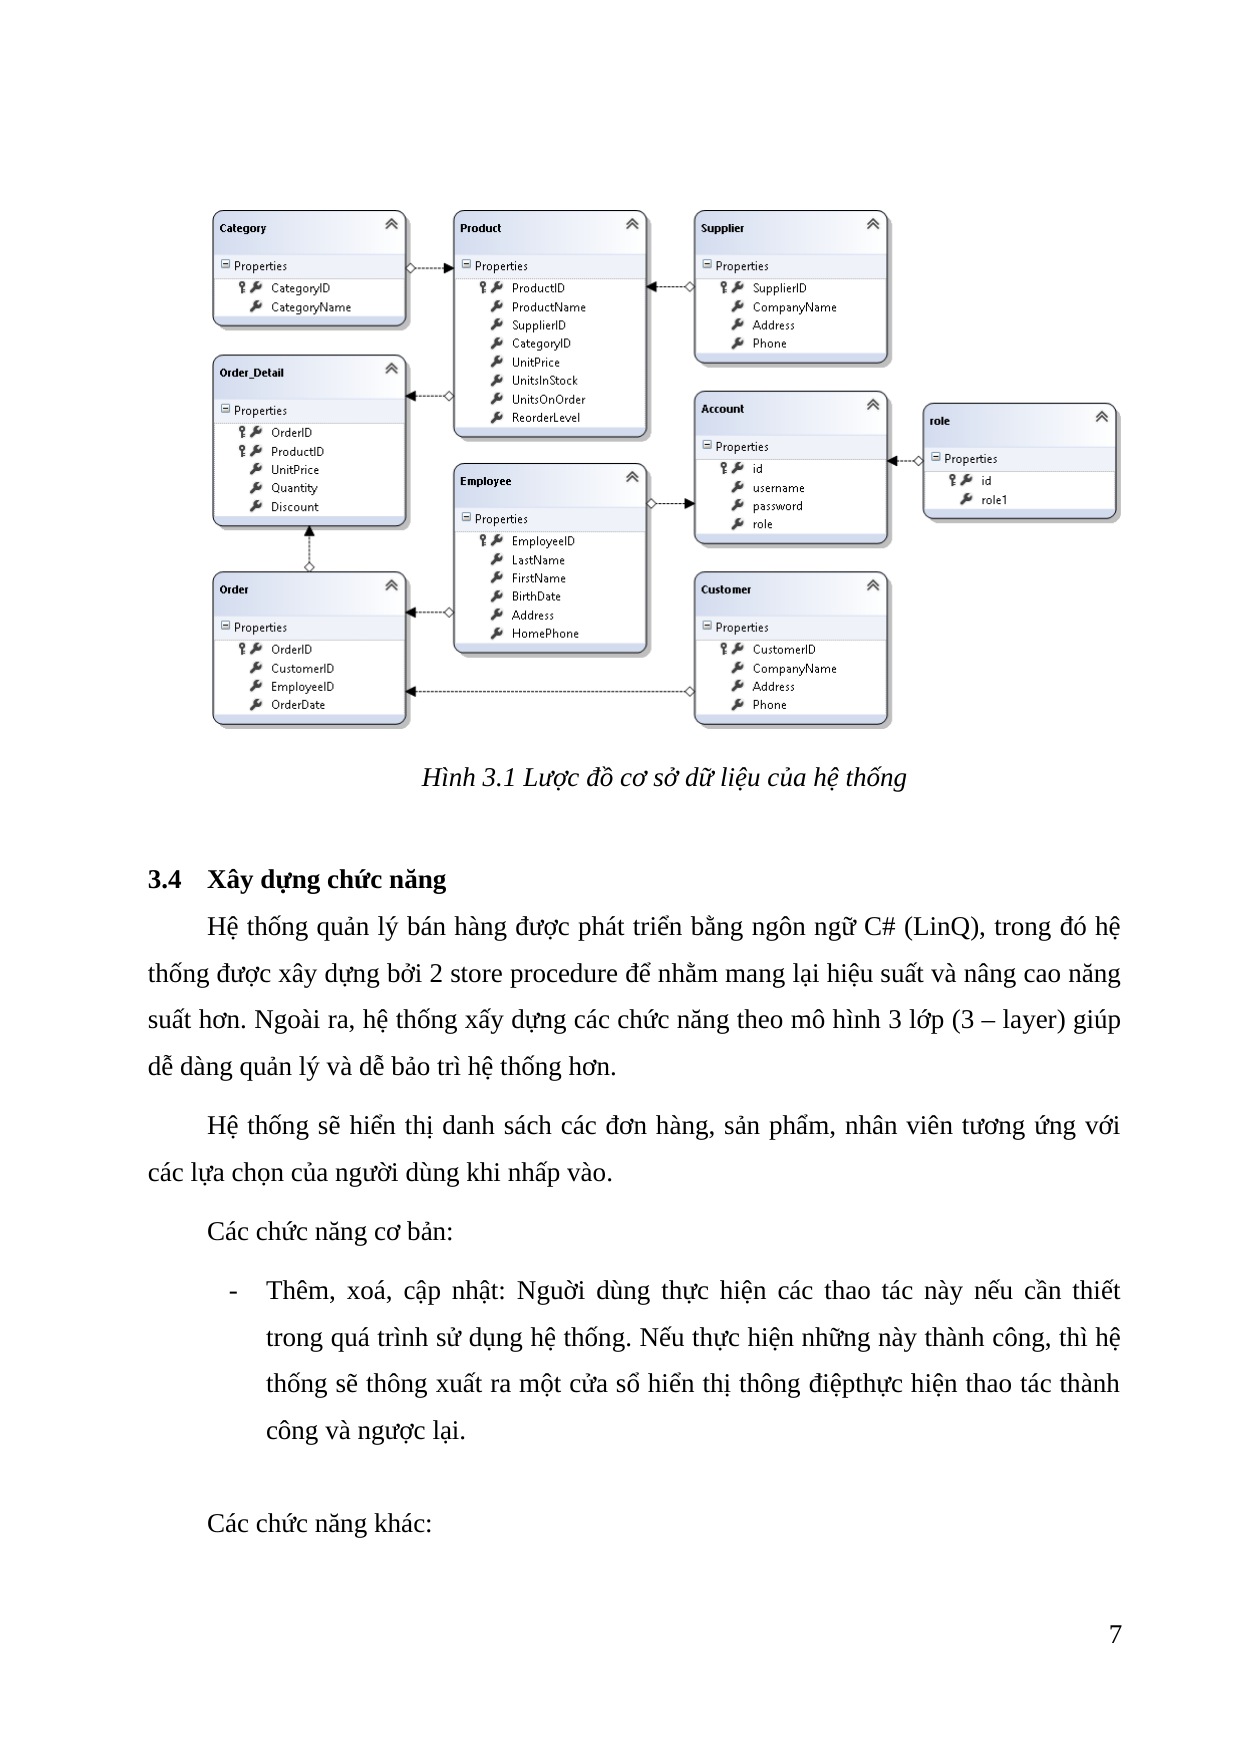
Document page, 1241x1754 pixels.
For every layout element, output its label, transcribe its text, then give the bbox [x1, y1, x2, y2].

text Các chức năng cơ bản: [207, 1215, 1122, 1246]
text Hệ thống quản lý bán hàng được phát triển bằng ngôn ngữ C# (LinQ), trong đó hệ thống được xây dựng bởi 2 store procedure để nhằm mang lại hiệu suất và nâng cao năng suất hơn. Ngoài ra, hệ thống xấy dựng các chức năng theo mô hình 3 lớp (3 – layer) giúp dễ dàng quản lý và dễ bảo trì hệ thống hơn. [148, 910, 1122, 1081]
picture [206, 206, 1123, 733]
subtitle 3.4 Xây dựng chức năng [148, 863, 1122, 894]
list Thêm, xoá, cập nhật: Nguời dùng thực hiện các thao tác này nếu cần thiết trong quá trình sử dụng hệ thống. Nếu thực hiện những này thành công, thì hệ thống sẽ thông xuất ra một cửa sổ hiển thị thông điệpthực hiện thao tác thành công và ngược lại. [229, 1274, 1122, 1445]
text Hình 3.1 Lược đồ cơ sở dữ liệu của hệ thống [207, 761, 1122, 792]
text Các chức năng khác: [207, 1508, 1122, 1539]
text Hệ thống sẽ hiển thị danh sách các đơn hàng, sản phẩm, nhân viên tương ứng với các lựa chọn của người dùng khi nhấp vào. [148, 1109, 1122, 1187]
